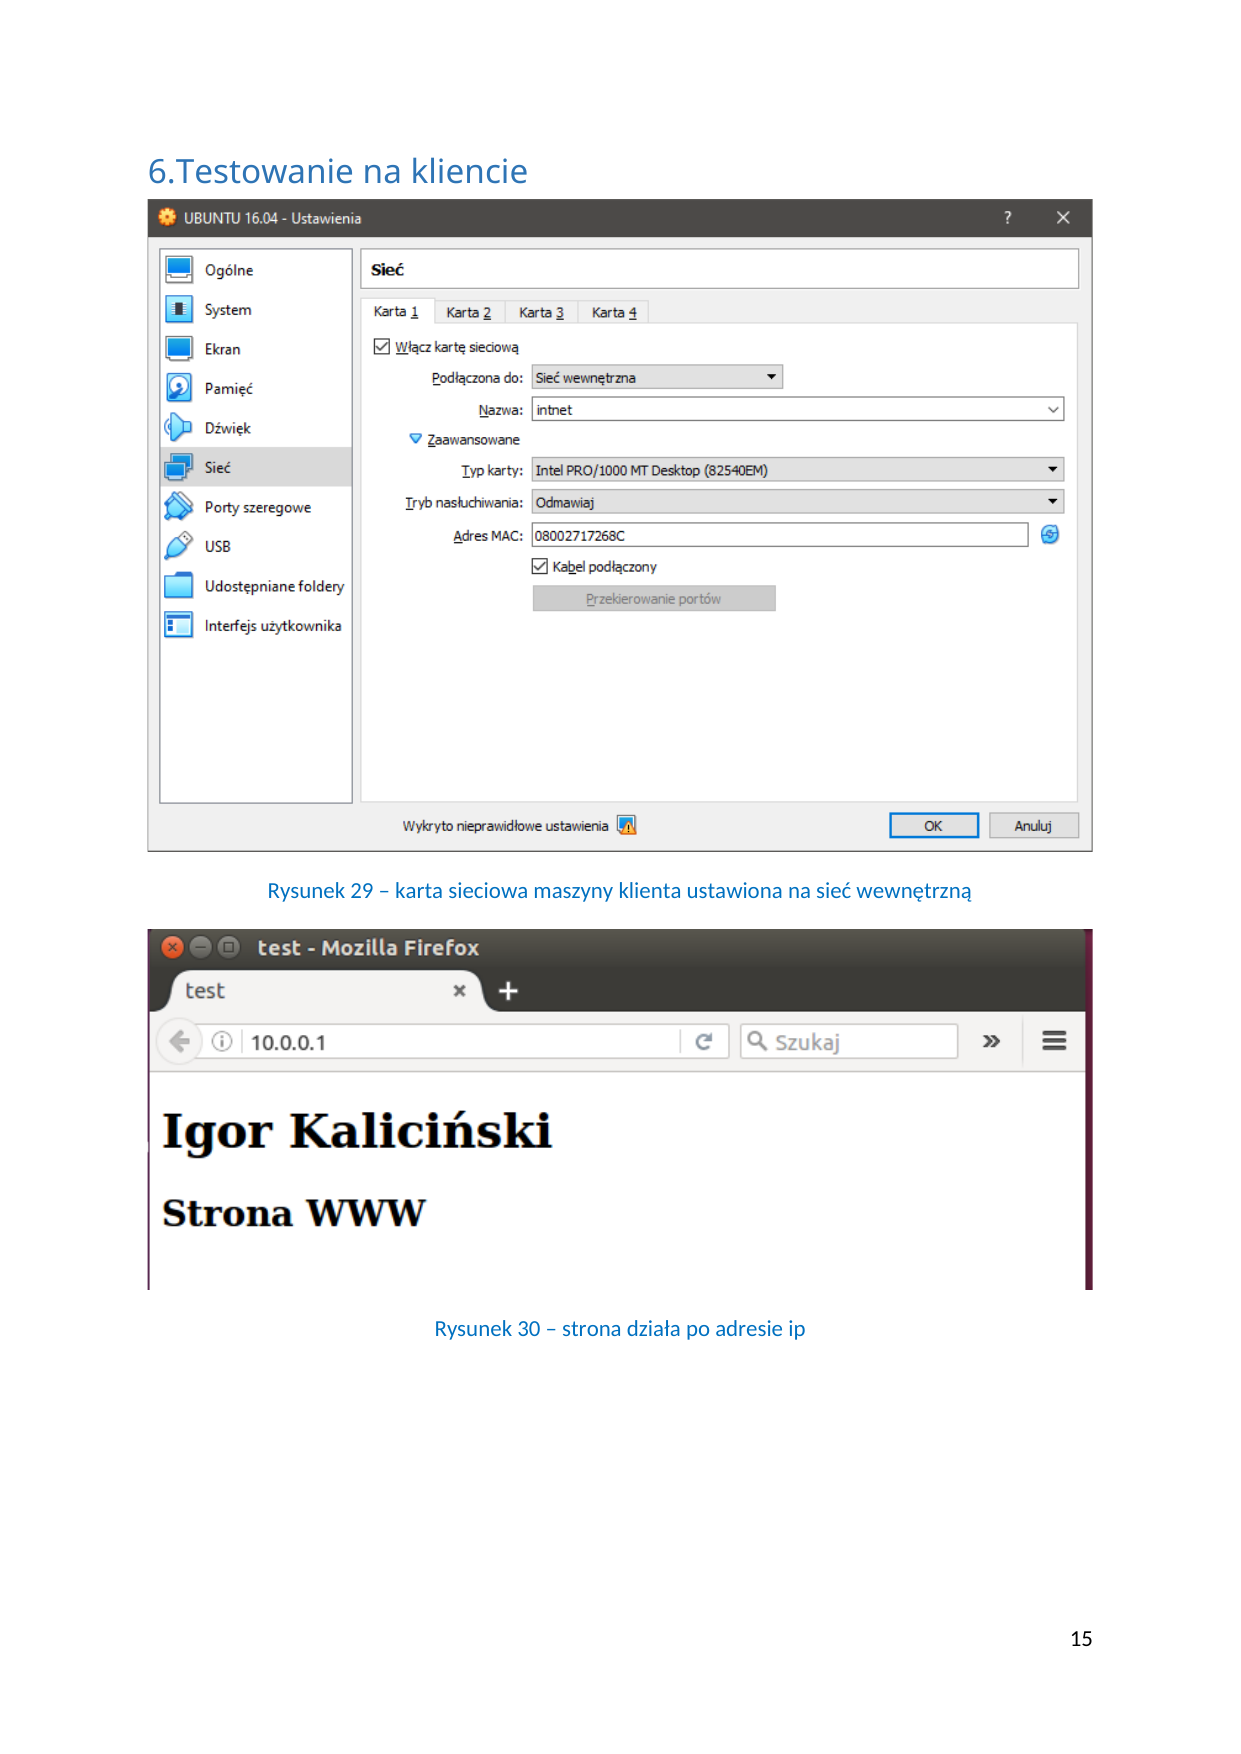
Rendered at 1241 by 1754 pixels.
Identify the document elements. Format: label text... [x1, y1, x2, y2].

subtitle 6.Testowanie na kliencie [148, 148, 1093, 193]
text Rysunek 29 – karta sieciowa maszyny klienta ustawiona na sieć wewnętrzną [148, 877, 1093, 904]
picture [147, 929, 1093, 1290]
picture [147, 199, 1093, 852]
text Rysunek 30 – strona działa po adresie ip [148, 1314, 1093, 1342]
